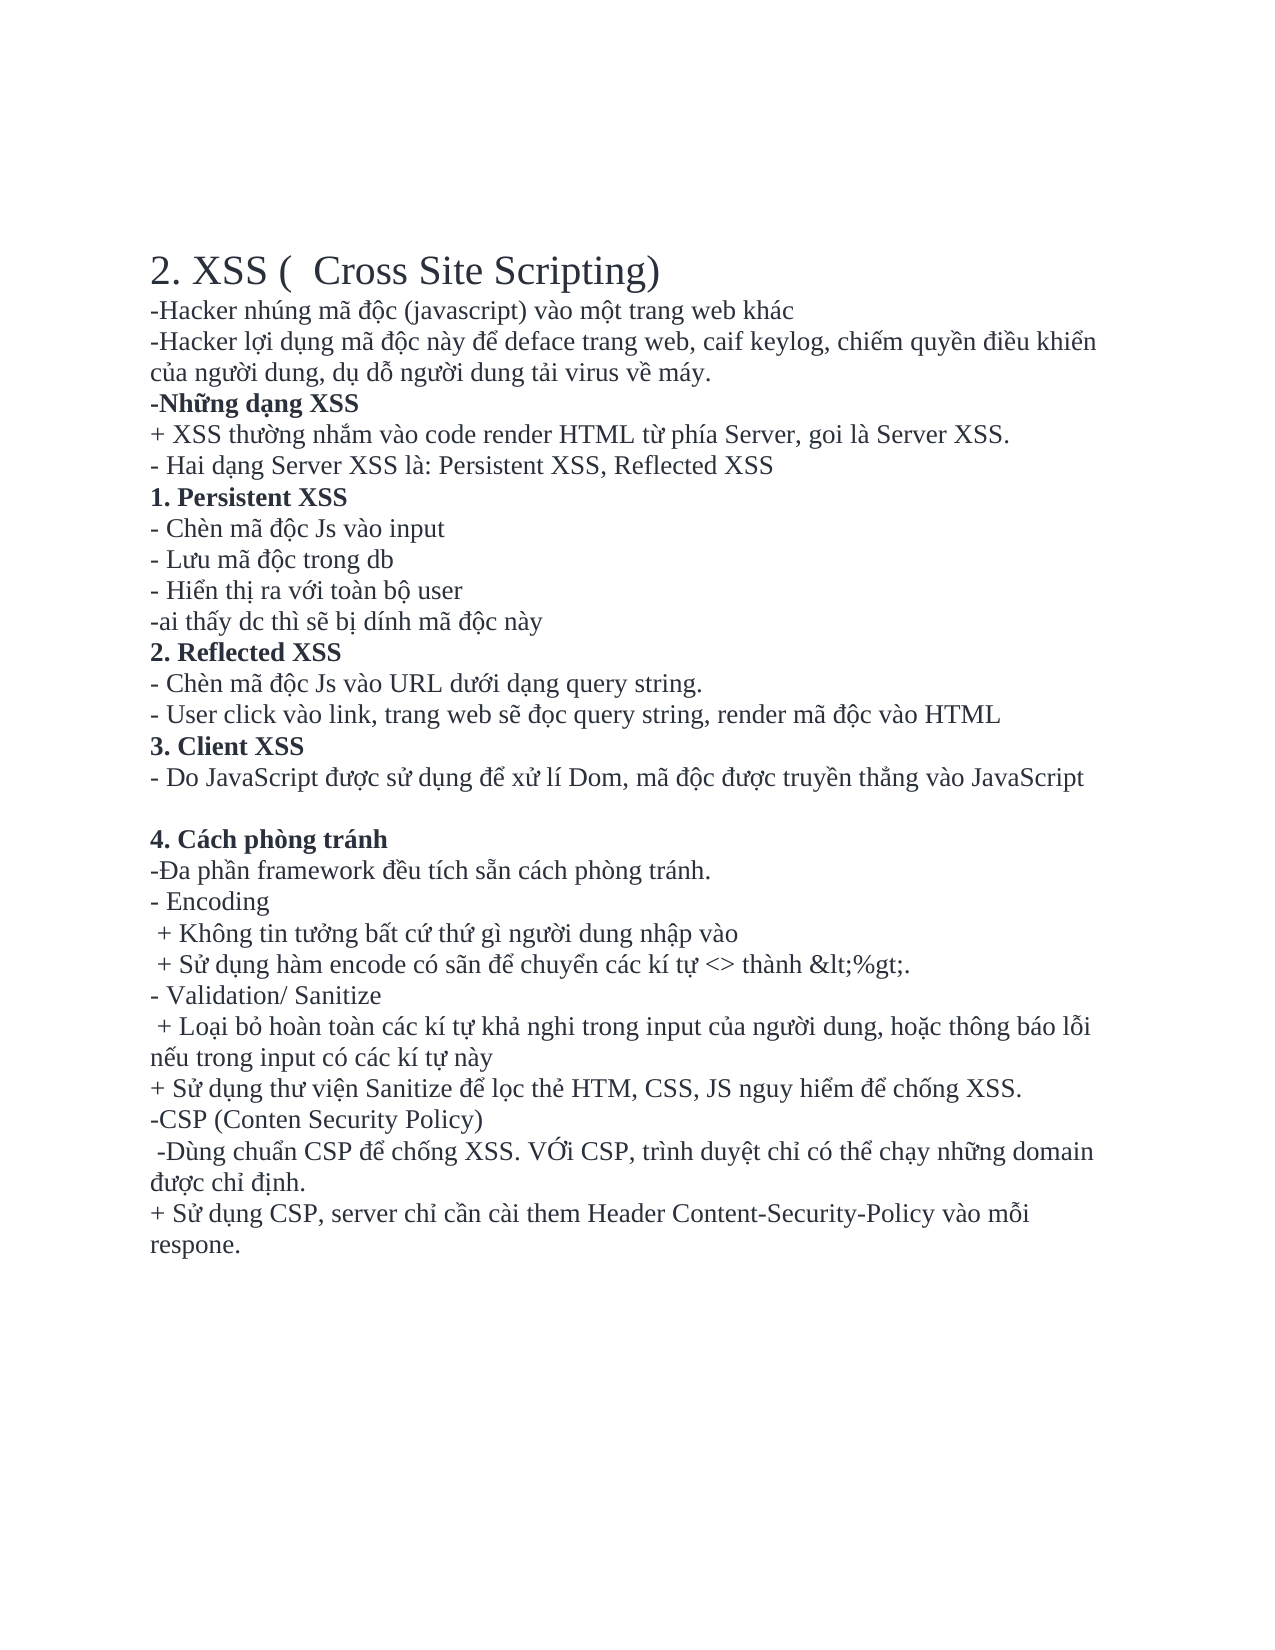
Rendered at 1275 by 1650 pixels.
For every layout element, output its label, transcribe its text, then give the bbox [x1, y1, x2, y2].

text - Do JavaScript được sử dụng để xử lí Dom, mã độc được truyền thẳng vào JavaScript [150, 761, 1125, 792]
text - Lưu mã độc trong db [150, 543, 1125, 574]
text + Sử dụng thư viện Sanitize để lọc thẻ HTM, CSS, JS nguy hiểm để chống XSS. [150, 1072, 1125, 1103]
text - Hiển thị ra với toàn bộ user [150, 574, 1125, 605]
text -Những dạng XSS [150, 387, 1125, 418]
text - Validation/ Sanitize [150, 979, 1125, 1010]
text + Không tin tưởng bất cứ thứ gì người dung nhập vào [150, 917, 1125, 948]
text -Hacker nhúng mã độc (javascript) vào một trang web khác [150, 294, 1125, 325]
text - User click vào link, trang web sẽ đọc query string, render mã độc vào HTML [150, 699, 1125, 730]
text -Hacker lợi dụng mã độc này để deface trang web, caif keylog, chiếm quyền điều khiển của người dung, dụ dỗ người dung tải virus về máy. [150, 325, 1125, 387]
text 3. Client XSS [150, 730, 1125, 761]
text - Chèn mã độc Js vào input [150, 512, 1125, 543]
text - Chèn mã độc Js vào URL dưới dạng query string. [150, 667, 1125, 699]
text + Loại bỏ hoàn toàn các kí tự khả nghi trong input của người dung, hoặc thông báo lỗi nếu trong input có các kí tự này [150, 1010, 1125, 1072]
text + Sử dụng CSP, server chỉ cần cài them Header Content-Security-Policy vào mỗi respone. [150, 1197, 1125, 1259]
text -Dùng chuẩn CSP để chống XSS. VỚi CSP, trình duyệt chỉ có thể chạy những domain được chỉ định. [150, 1135, 1125, 1197]
text 2. Reflected XSS [150, 636, 1125, 667]
text - Hai dạng Server XSS là: Persistent XSS, Reflected XSS [150, 449, 1125, 481]
text - Encoding [150, 886, 1125, 917]
text -ai thấy dc thì sẽ bị dính mã độc này [150, 605, 1125, 636]
text 4. Cách phòng tránh [150, 823, 1125, 854]
text -CSP (Conten Security Policy) [150, 1103, 1125, 1135]
text -Đa phần framework đều tích sẵn cách phòng tránh. [150, 854, 1125, 886]
text 1. Persistent XSS [150, 481, 1125, 512]
text 2. XSS ( Cross Site Scripting) [150, 246, 1125, 294]
text + Sử dụng hàm encode có sãn để chuyển các kí tự <> thành &lt;%gt;. [150, 948, 1125, 979]
text + XSS thường nhắm vào code render HTML từ phía Server, goi là Server XSS. [150, 418, 1125, 449]
